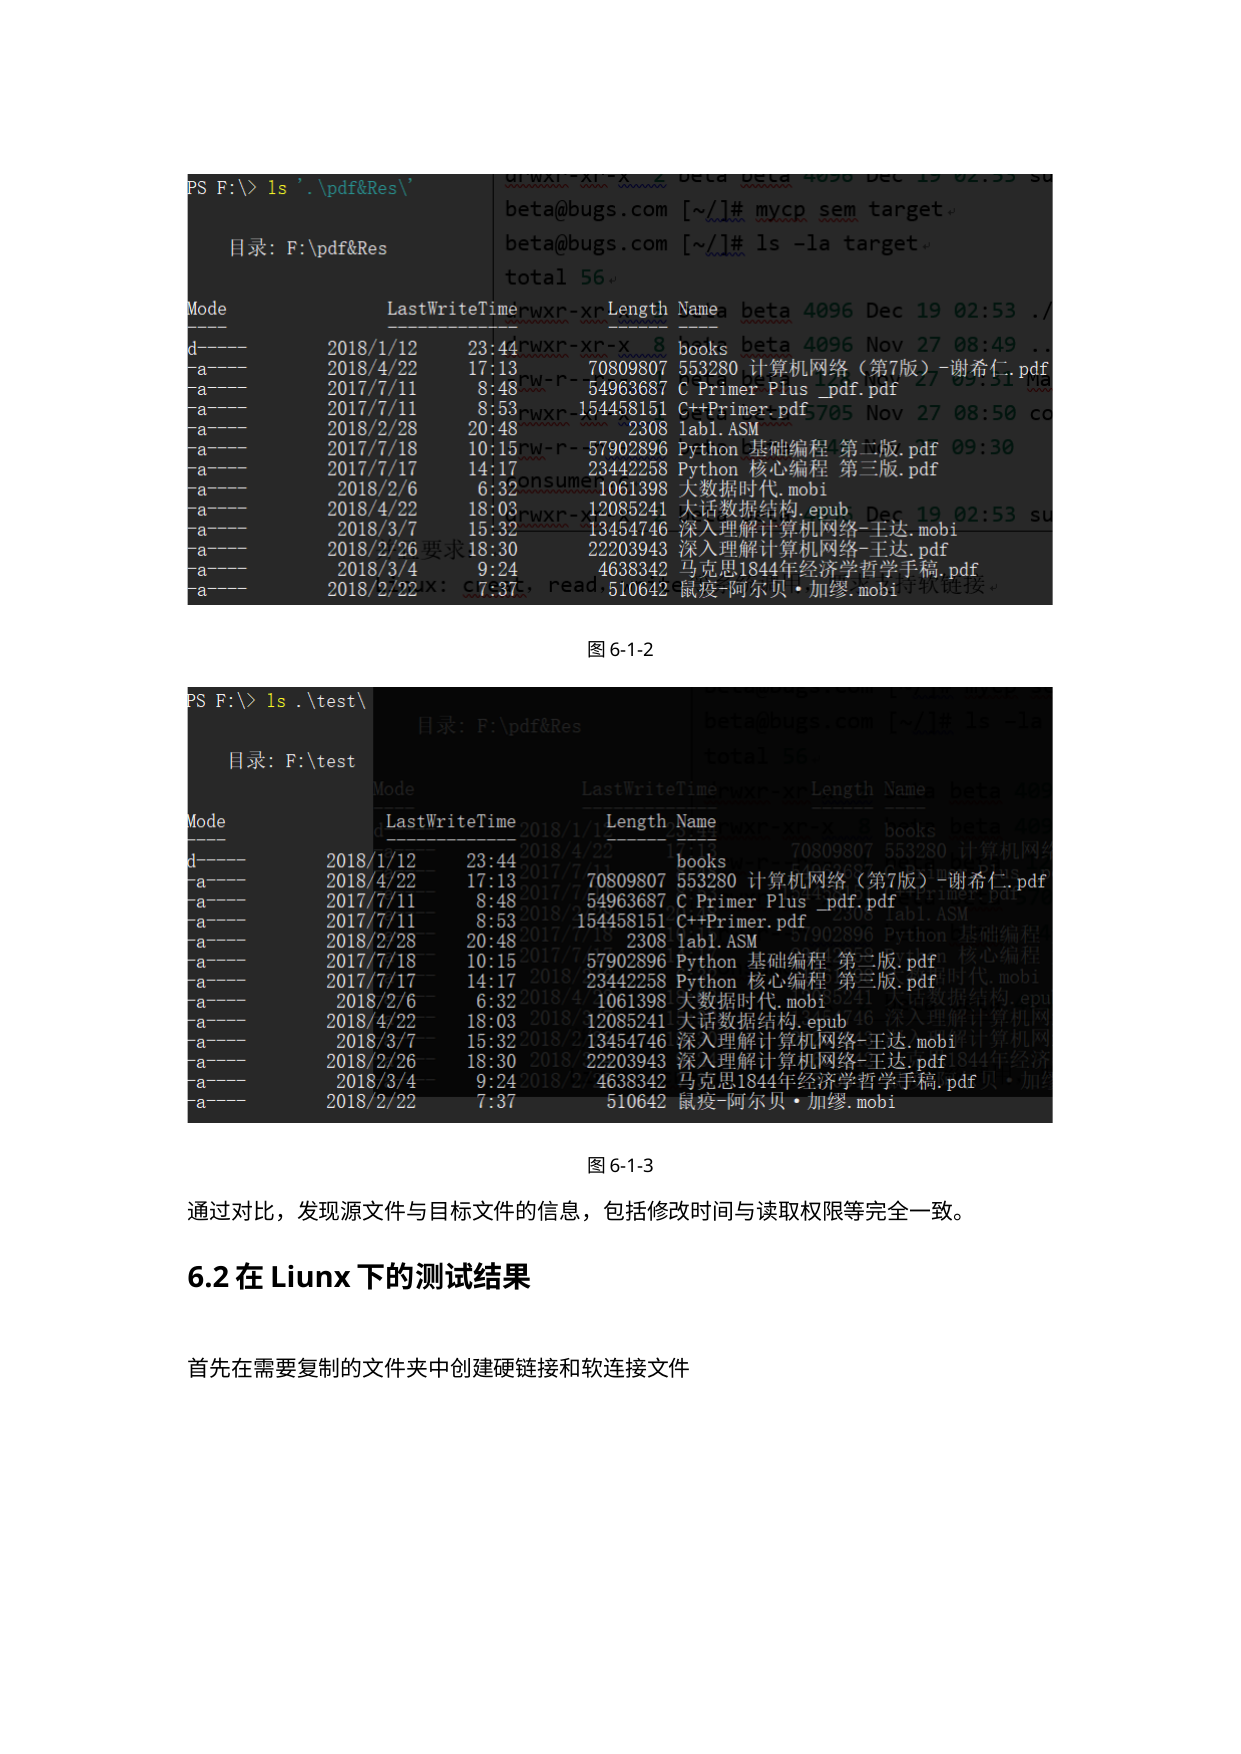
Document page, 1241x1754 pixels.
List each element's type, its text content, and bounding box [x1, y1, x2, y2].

text 首先在需要复制的文件夹中创建硬链接和软连接文件 [187, 1351, 1053, 1383]
text 图6-1-3 [187, 1148, 1053, 1180]
picture [187, 174, 1053, 605]
picture [187, 687, 1053, 1123]
subtitle 6.2在Liunx下的测试结果 [187, 1242, 1053, 1307]
text 图6-1-2 [187, 632, 1053, 664]
text 通过对比，发现源文件与目标文件的信息，包括修改时间与读取权限等完全一致。 [187, 1194, 1053, 1226]
